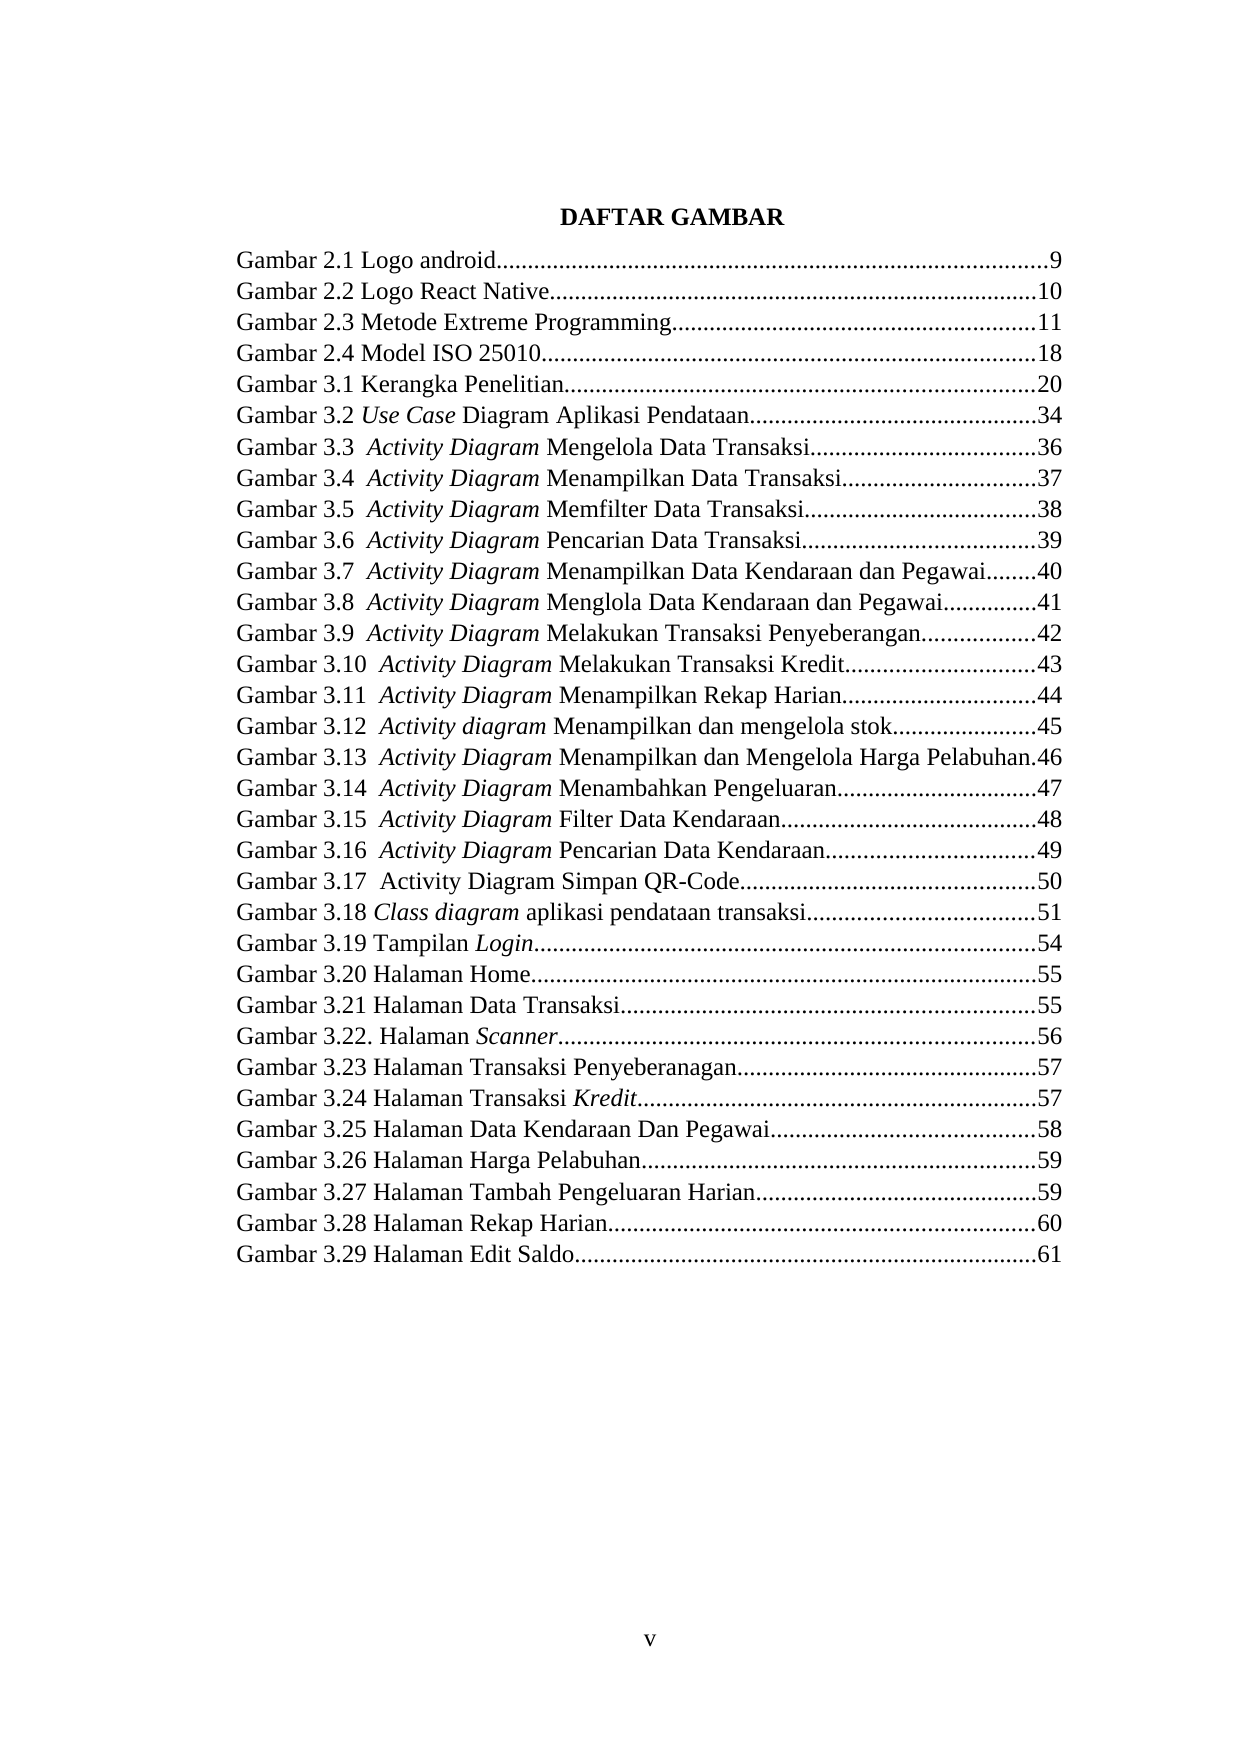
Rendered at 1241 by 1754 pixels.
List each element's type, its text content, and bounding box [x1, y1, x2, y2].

subtitle DAFTAR GAMBAR [281, 202, 1063, 231]
text Gambar 3.3 Activity Diagram Mengelola Data Transaksi 36 [236, 432, 1063, 460]
text Gambar 3.5 Activity Diagram Memfilter Data Transaksi 38 [236, 494, 1063, 522]
text Gambar 3.26 Halaman Harga Pelabuhan 59 [236, 1146, 1063, 1174]
text Gambar 3.16 Activity Diagram Pencarian Data Kendaraan 49 [236, 835, 1063, 864]
text Gambar 3.4 Activity Diagram Menampilkan Data Transaksi 37 [236, 463, 1063, 491]
text Gambar 3.17 Activity Diagram Simpan QR-Code 50 [236, 866, 1063, 895]
text Gambar 3.14 Activity Diagram Menambahkan Pengeluaran 47 [236, 773, 1063, 802]
text Gambar 3.7 Activity Diagram Menampilkan Data Kendaraan dan Pegawai 40 [236, 556, 1063, 584]
text Gambar 3.19 Tampilan Login 54 [236, 928, 1063, 957]
text Gambar 3.10 Activity Diagram Melakukan Transaksi Kredit 43 [236, 649, 1063, 678]
text Gambar 3.20 Halaman Home 55 [236, 959, 1063, 988]
text Gambar 3.1 Kerangka Penelitian 20 [236, 369, 1063, 398]
text Gambar 3.21 Halaman Data Transaksi 55 [236, 990, 1063, 1019]
text Gambar 3.23 Halaman Transaksi Penyeberanagan 57 [236, 1052, 1063, 1081]
text Gambar 3.12 Activity diagram Menampilkan dan mengelola stok 45 [236, 711, 1063, 740]
text Gambar 3.22. Halaman Scanner 56 [236, 1021, 1063, 1050]
text Gambar 3.29 Halaman Edit Saldo 61 [236, 1239, 1063, 1267]
text Gambar 3.25 Halaman Data Kendaraan Dan Pegawai 58 [236, 1114, 1063, 1143]
text Gambar 3.15 Activity Diagram Filter Data Kendaraan 48 [236, 804, 1063, 833]
text Gambar 2.2 Logo React Native 10 [236, 276, 1063, 305]
text Gambar 3.13 Activity Diagram Menampilkan dan Mengelola Harga Pelabuhan 46 [236, 742, 1063, 771]
text Gambar 3.28 Halaman Rekap Harian 60 [236, 1208, 1063, 1236]
text Gambar 3.2 Use Case Diagram Aplikasi Pendataan 34 [236, 401, 1063, 429]
text Gambar 2.4 Model ISO 25010 18 [236, 338, 1063, 367]
text Gambar 3.18 Class diagram aplikasi pendataan transaksi 51 [236, 897, 1063, 926]
text Gambar 2.1 Logo android 9 [236, 245, 1063, 274]
text Gambar 2.3 Metode Extreme Programming 11 [236, 307, 1063, 336]
text Gambar 3.8 Activity Diagram Menglola Data Kendaraan dan Pegawai 41 [236, 587, 1063, 616]
text Gambar 3.24 Halaman Transaksi Kredit 57 [236, 1083, 1063, 1112]
text Gambar 3.6 Activity Diagram Pencarian Data Transaksi 39 [236, 525, 1063, 553]
text Gambar 3.9 Activity Diagram Melakukan Transaksi Penyeberangan 42 [236, 618, 1063, 647]
text Gambar 3.11 Activity Diagram Menampilkan Rekap Harian 44 [236, 680, 1063, 709]
text Gambar 3.27 Halaman Tambah Pengeluaran Harian 59 [236, 1177, 1063, 1205]
